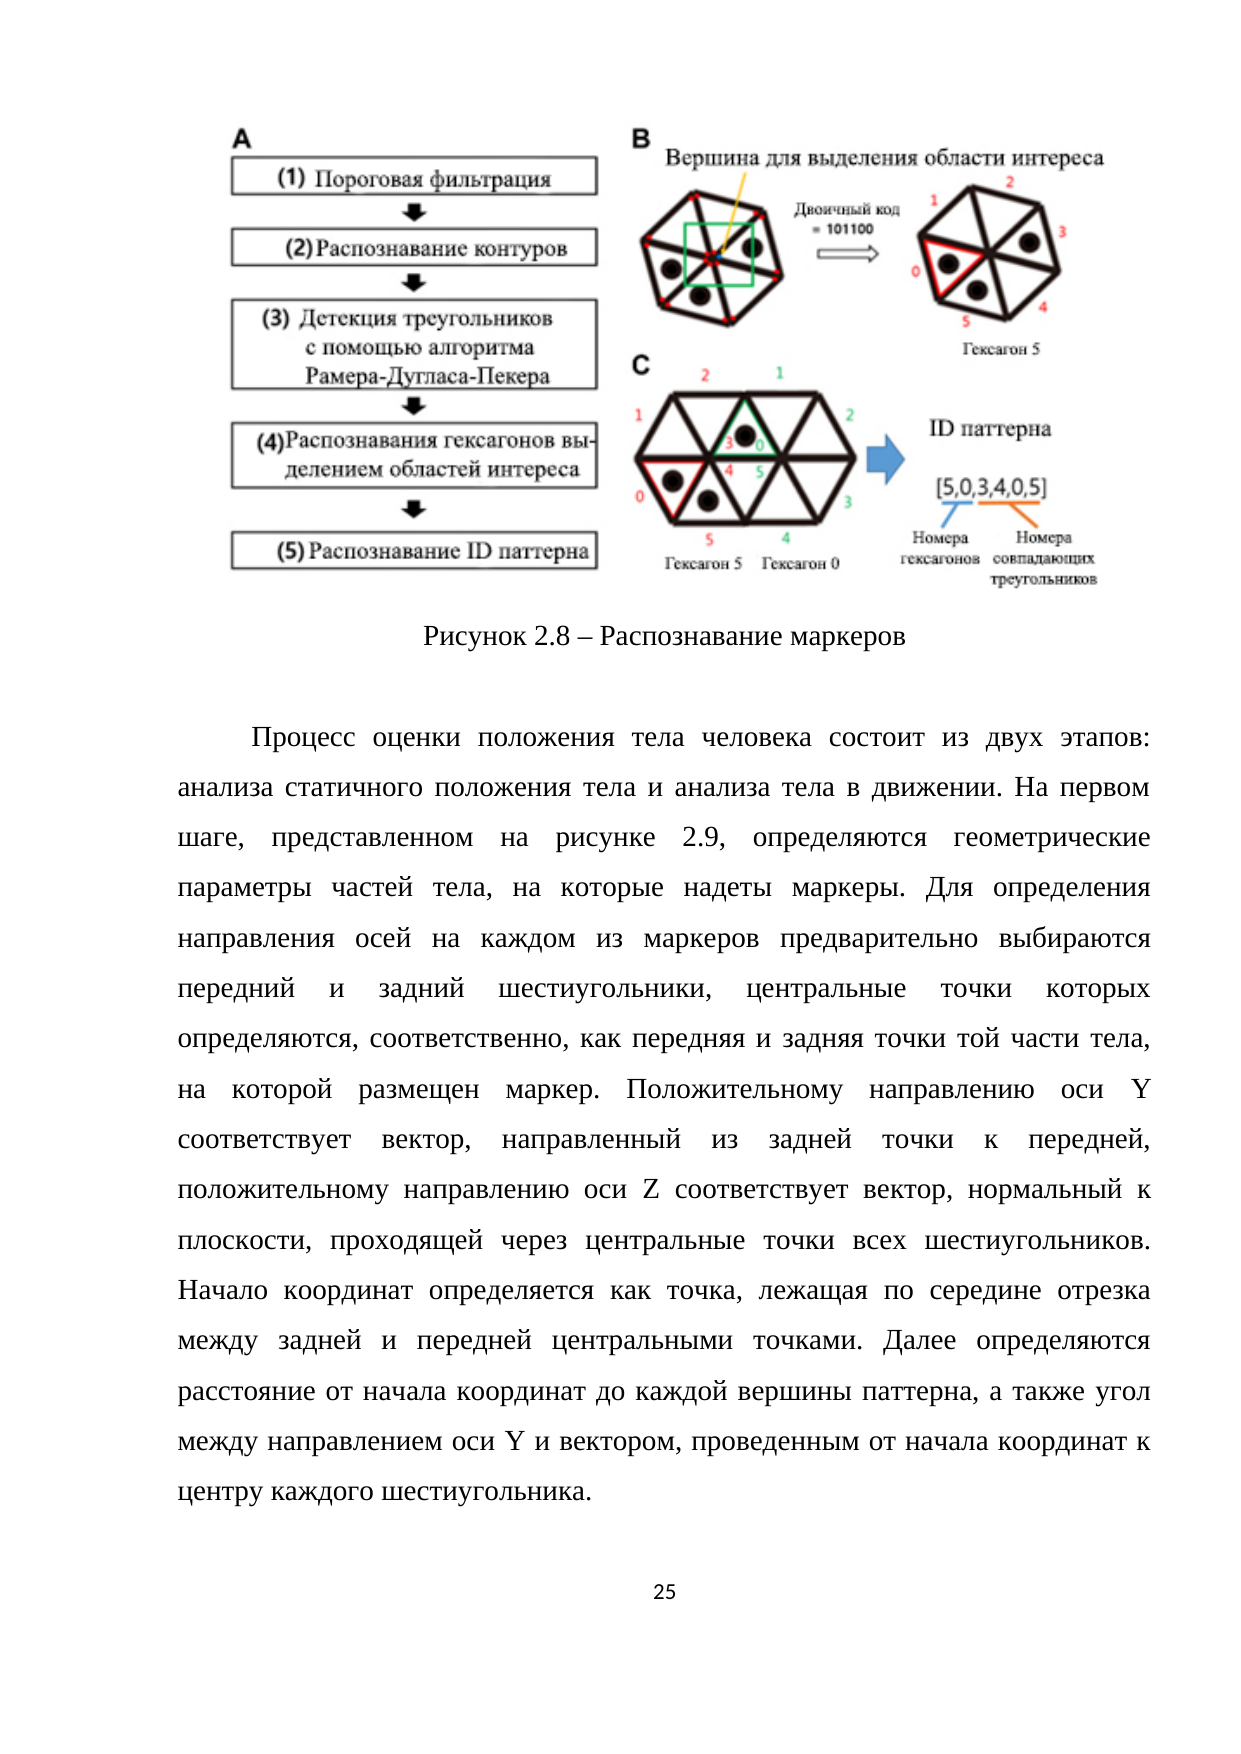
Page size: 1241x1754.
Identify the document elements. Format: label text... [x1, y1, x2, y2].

text Рисунок 2.8 – Распознавание маркеров [177, 618, 1152, 652]
text Процесс оценки положения тела человека состоит из двух этапов: анализа статичного положения тела и анализа тела в движении. На первом шаге, представленном на рисунке 2.9, определяются геометрические параметры частей тела, на которые надеты маркеры. Для определения направления осей на каждом из маркеров предварительно выбираются передний и задний шестиугольники, центральные точки которых определяются, соответственно, как передняя и задняя точки той части тела, на которой размещен маркер. Положительному направлению оси Y соответствует вектор, направленный из задней точки к передней, положительному направлению оси Z соответствует вектор, нормальный к плоскости, проходящей через центральные точки всех шестиугольников. Начало координат определяется как точка, лежащая по середине отрезка между задней и передней центральными точками. Далее определяются расстояние от начала координат до каждой вершины паттерна, а также угол между направлением оси Y и вектором, проведенным от начала координат к центру каждого шестиугольника. [177, 719, 1152, 1507]
picture [209, 118, 1120, 604]
